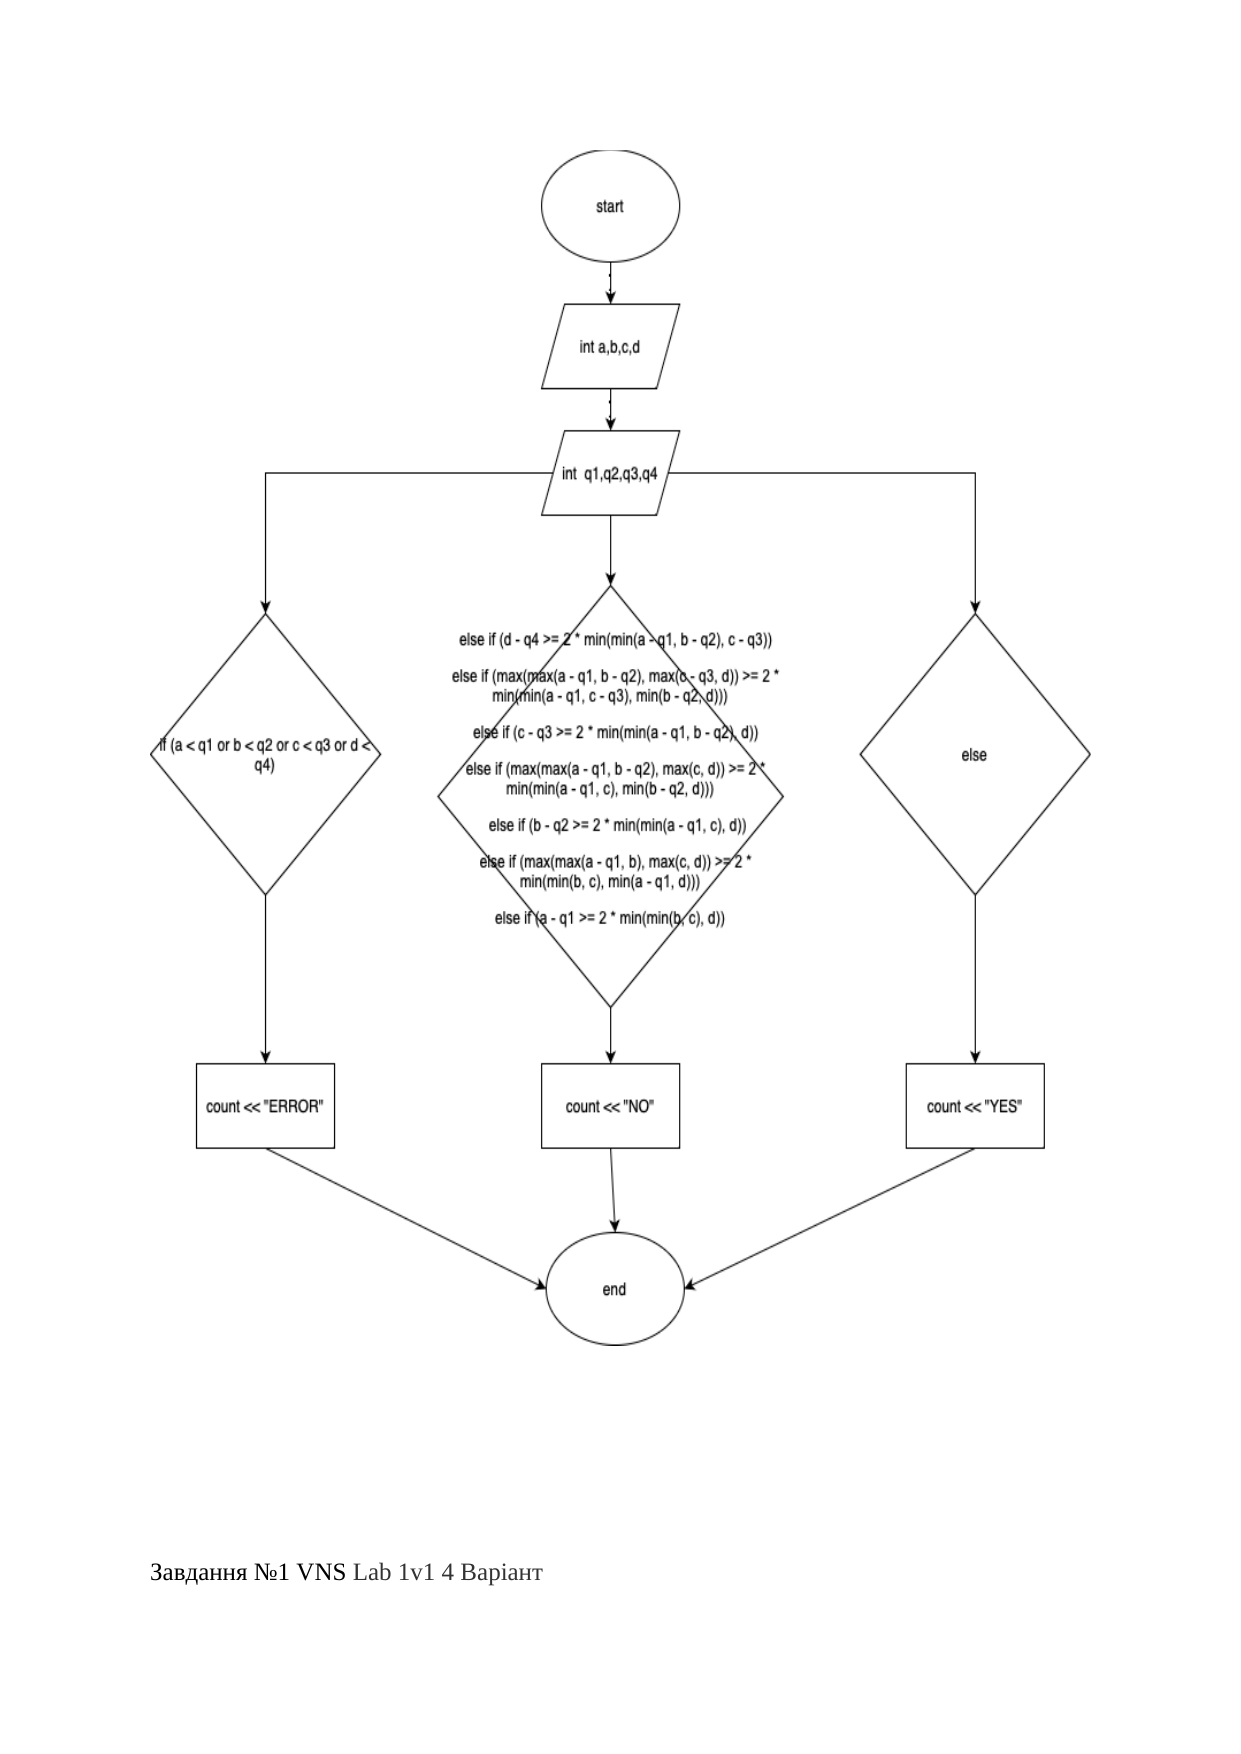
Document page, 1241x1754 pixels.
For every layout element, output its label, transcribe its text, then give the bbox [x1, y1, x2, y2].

picture [150, 150, 1091, 1346]
text Завдання №1 VNS Lab 1v1 4 Варіант [150, 1557, 1090, 1586]
